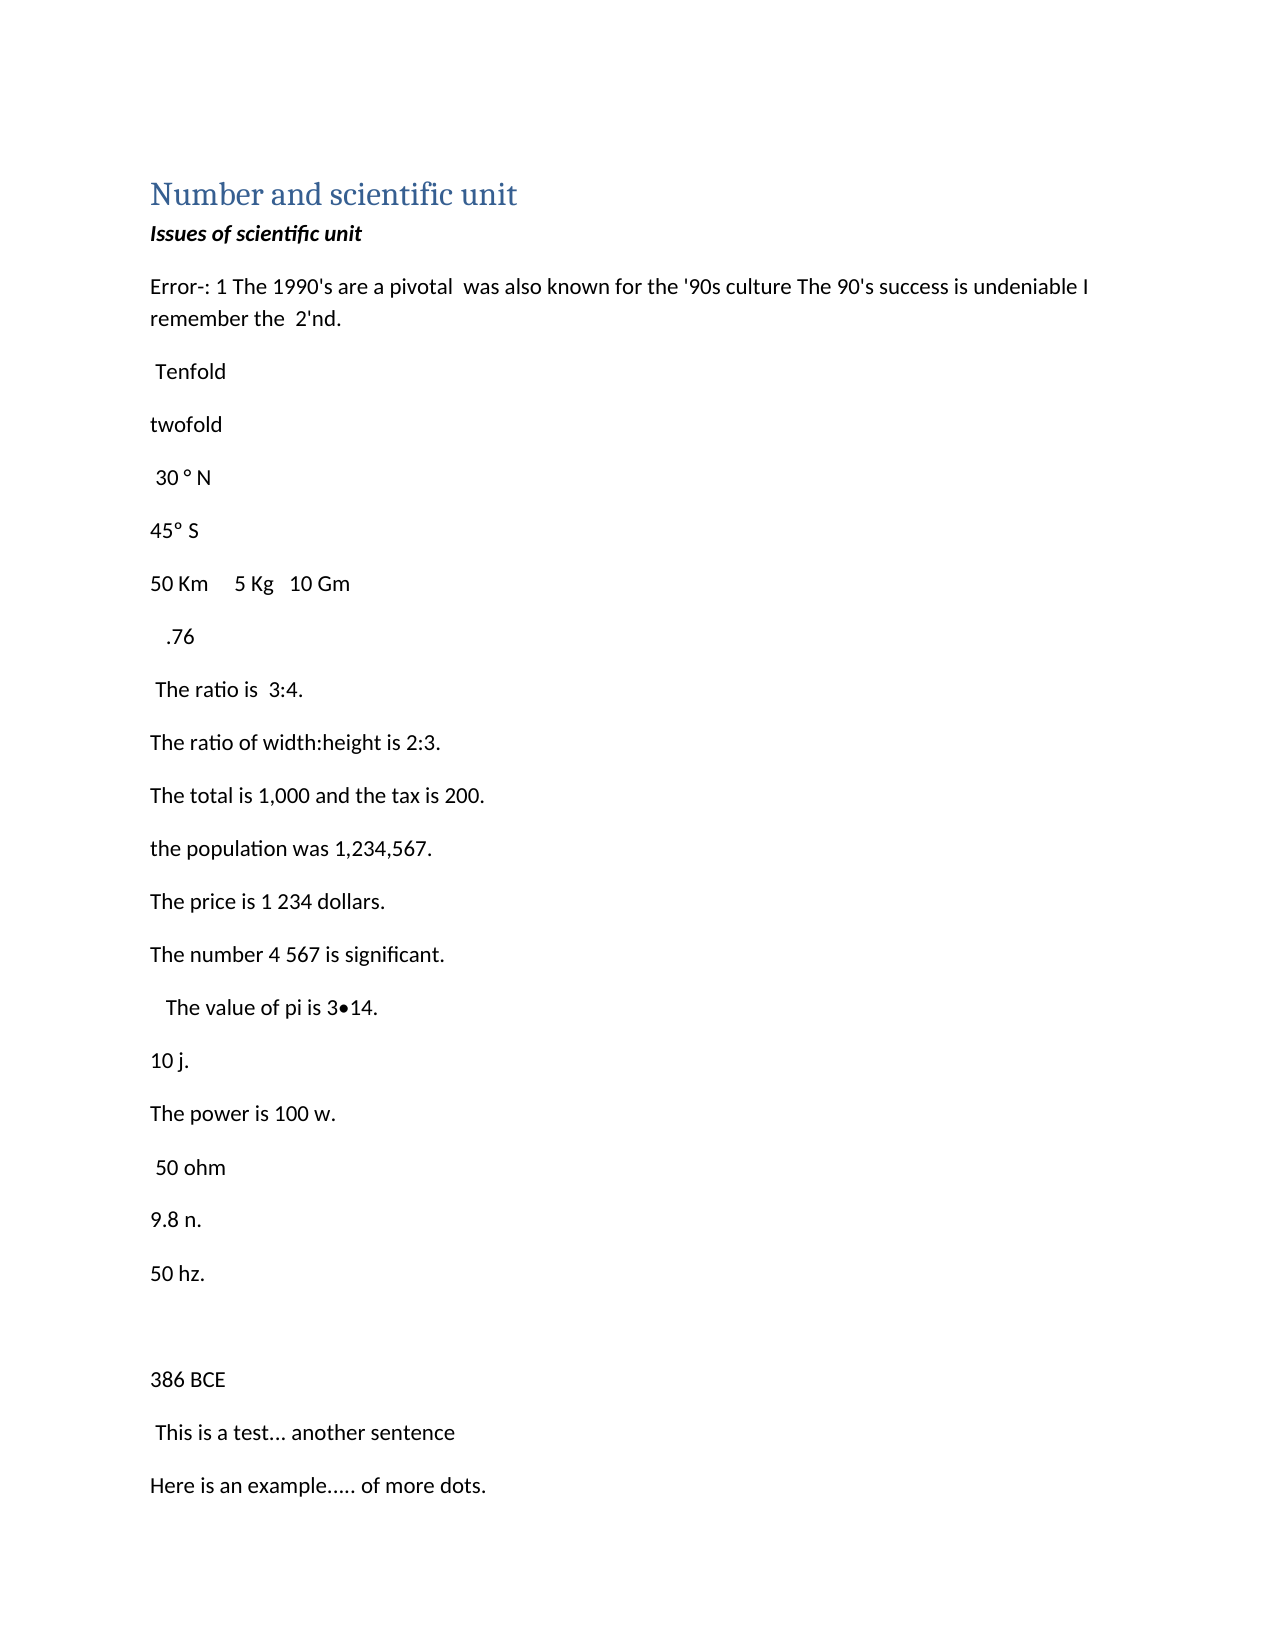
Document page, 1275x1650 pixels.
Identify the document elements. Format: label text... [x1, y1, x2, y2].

text .76 [150, 622, 1125, 650]
text The power is 100 w. [150, 1099, 1125, 1128]
text The ratio of width:height is 2:3. [150, 728, 1125, 756]
text 386 BCE [150, 1365, 1125, 1393]
text Issues of scientific unit [150, 219, 1125, 247]
text This is a test... another sentence [150, 1418, 1125, 1446]
text 10 j. [150, 1047, 1125, 1074]
text The value of pi is 3•14. [150, 993, 1125, 1022]
text 9.8 n. [150, 1206, 1125, 1234]
text The ratio is 3:4. [150, 675, 1125, 703]
text Tenfold [150, 357, 1125, 385]
text The price is 1 234 dollars. [150, 887, 1125, 916]
text The number 4 567 is significant. [150, 941, 1125, 968]
text 50 ohm [150, 1153, 1125, 1181]
text Error-: 1 The 1990's are a pivotal was also known for the '90s culture The 90's success is undeniable I remember the 2'nd. [150, 272, 1125, 332]
text The total is 1,000 and the tax is 200. [150, 781, 1125, 809]
text 45º S [150, 516, 1125, 544]
text 50 Km 5 Kg 10 Gm [150, 569, 1125, 597]
text twofold [150, 410, 1125, 438]
text the population was 1,234,567. [150, 834, 1125, 862]
text 50 hz. [150, 1259, 1125, 1287]
text 30 ° N [150, 463, 1125, 491]
text Here is an example..... of more dots. [150, 1471, 1125, 1499]
subtitle Number and scientific unit [150, 175, 1125, 213]
